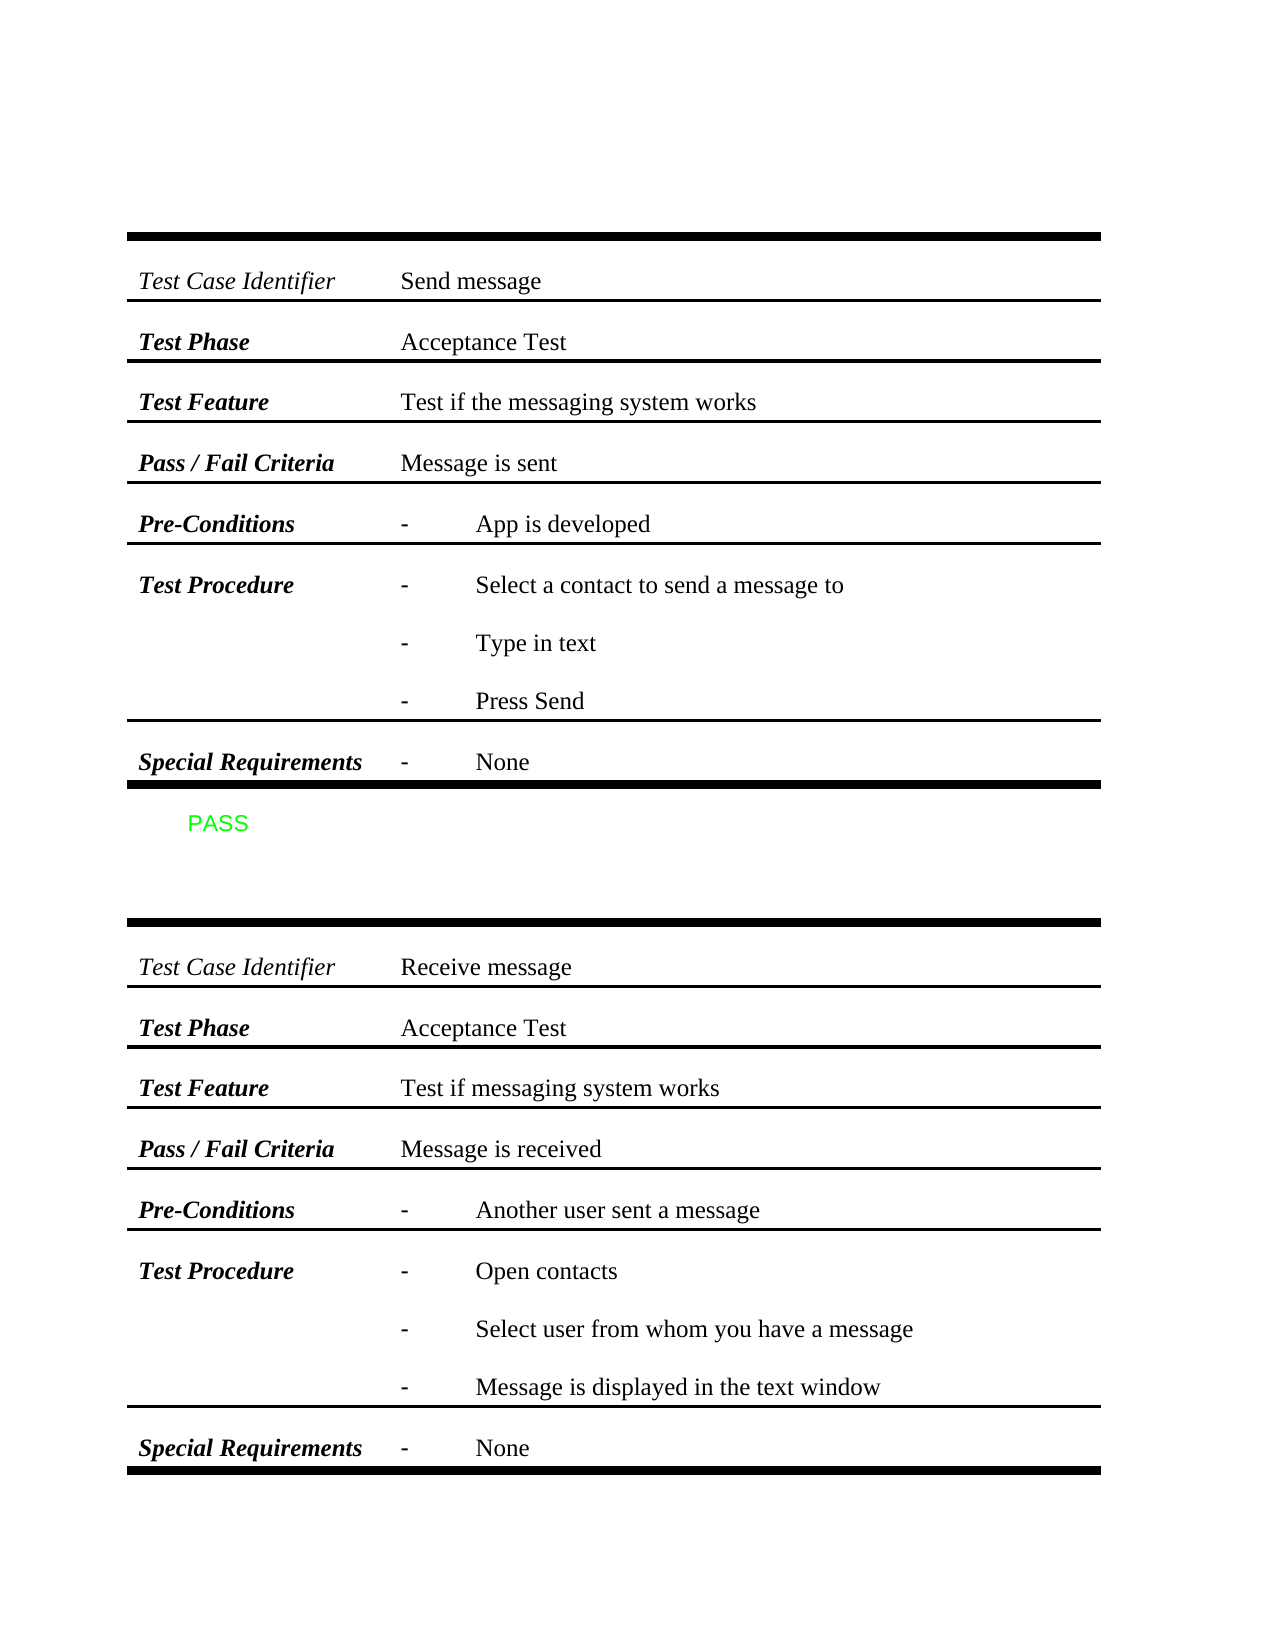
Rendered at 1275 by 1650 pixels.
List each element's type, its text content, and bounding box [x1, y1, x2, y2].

table_cell Test Procedure [127, 1231, 389, 1405]
table_cell Message is sent [389, 423, 1101, 481]
table_cell Pass / Fail Criteria [127, 1109, 389, 1167]
table_cell Acceptance Test [389, 988, 1101, 1045]
table_cell Test if the messaging system works [389, 363, 1101, 420]
table_cell Another user sent a message [389, 1170, 1101, 1228]
table_cell App is developed [389, 484, 1101, 542]
table_cell Test Feature [127, 1049, 389, 1106]
table_header Test Case Identifier [127, 241, 389, 298]
table_header Receive message [389, 927, 1101, 984]
table_cell Test Phase [127, 302, 389, 359]
table_cell Select a contact to send a message to Type in text Press Send [389, 545, 1101, 719]
table_cell Special Requirements [127, 1408, 389, 1466]
table_cell Test if messaging system works [389, 1049, 1101, 1106]
table_cell Test Feature [127, 363, 389, 420]
subtitle PASS [187, 810, 1125, 836]
table_cell None [389, 1408, 1101, 1466]
table_cell Pre-Conditions [127, 484, 389, 542]
table_cell None [389, 722, 1101, 779]
table_header Test Case Identifier [127, 927, 389, 984]
table_header Send message [389, 241, 1101, 298]
table_cell Acceptance Test [389, 302, 1101, 359]
table_cell Test Procedure [127, 545, 389, 719]
table_cell Special Requirements [127, 722, 389, 779]
table_cell Pre-Conditions [127, 1170, 389, 1228]
table_cell Message is received [389, 1109, 1101, 1167]
table_cell Open contacts Select user from whom you have a message Message is displayed in the text window [389, 1231, 1101, 1405]
table_cell Test Phase [127, 988, 389, 1045]
table_cell Pass / Fail Criteria [127, 423, 389, 481]
